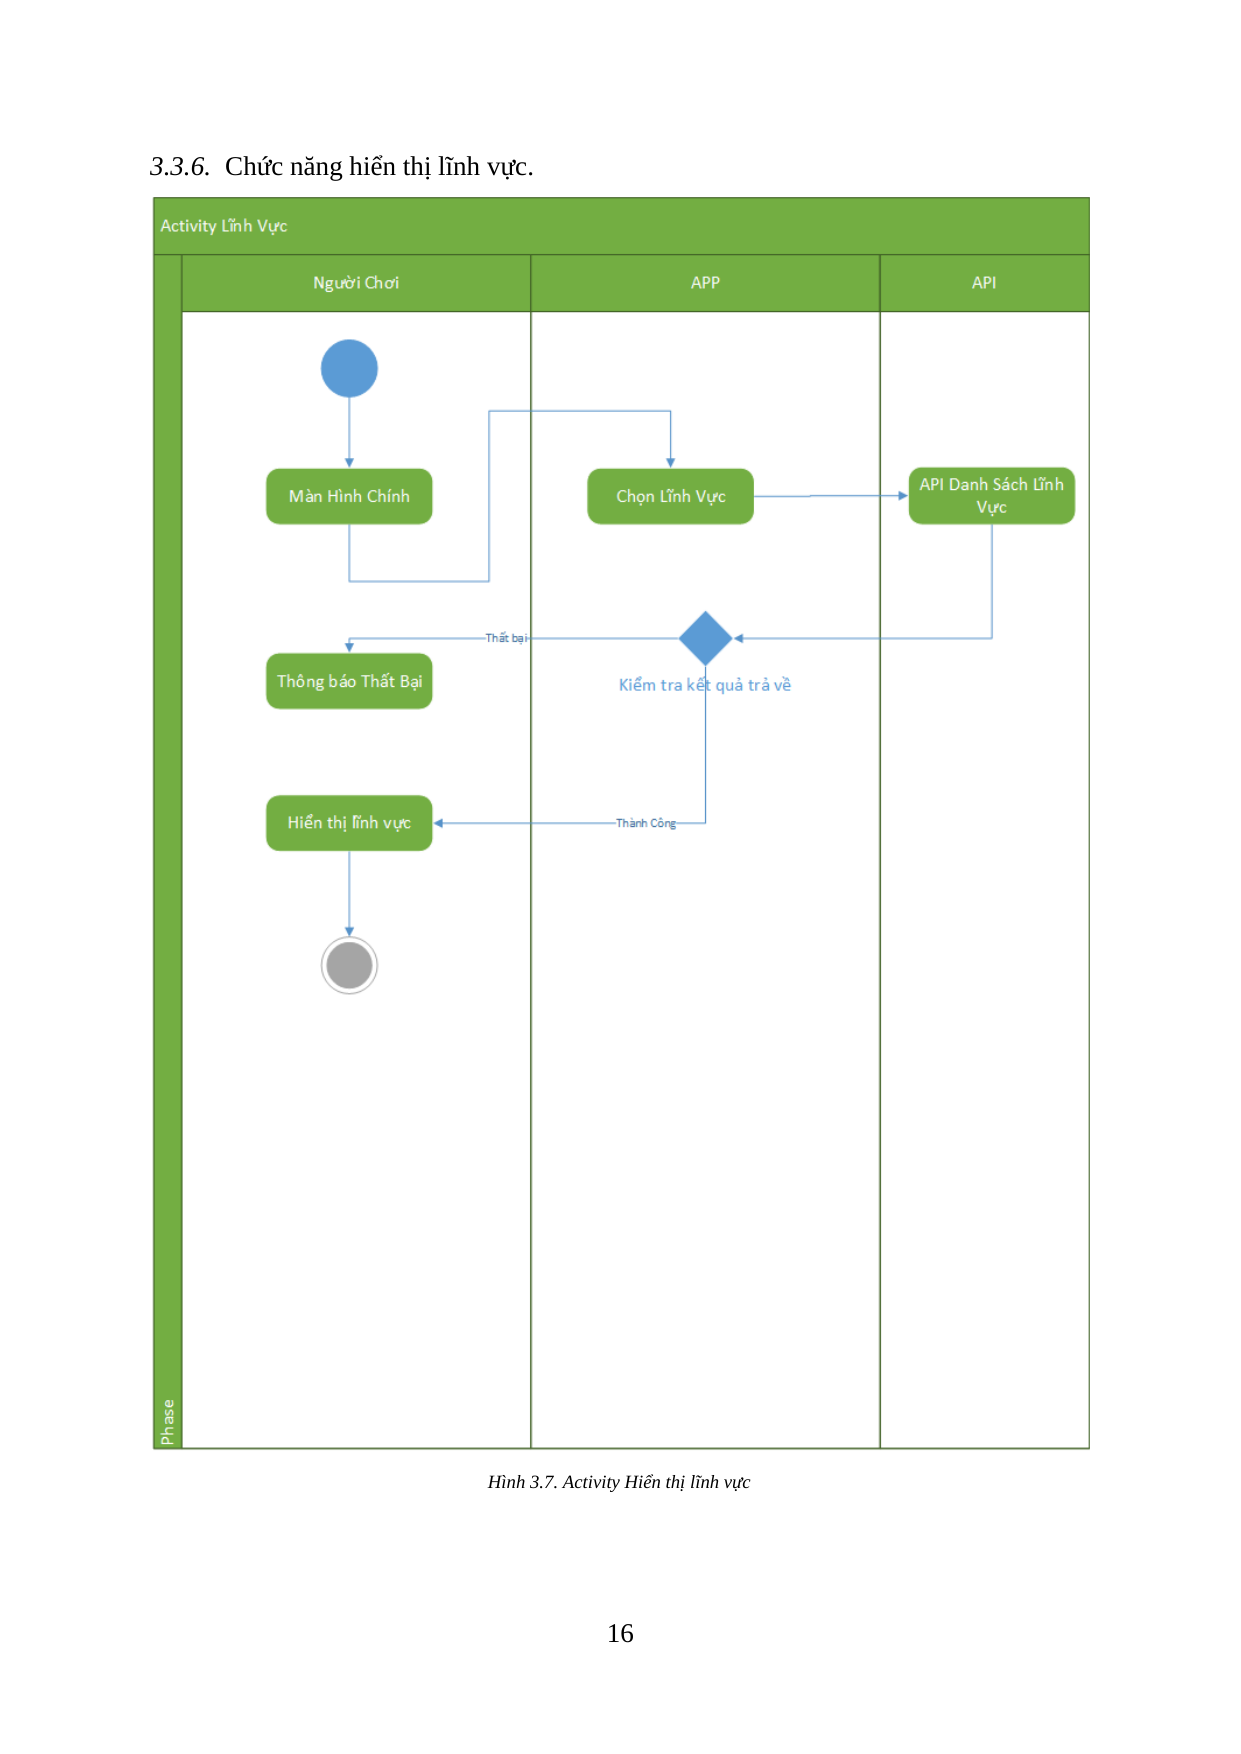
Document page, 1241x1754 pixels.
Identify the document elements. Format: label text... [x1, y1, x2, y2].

picture [150, 196, 1090, 1456]
subtitle Chức năng hiển thị lĩnh vực. [150, 150, 1090, 181]
